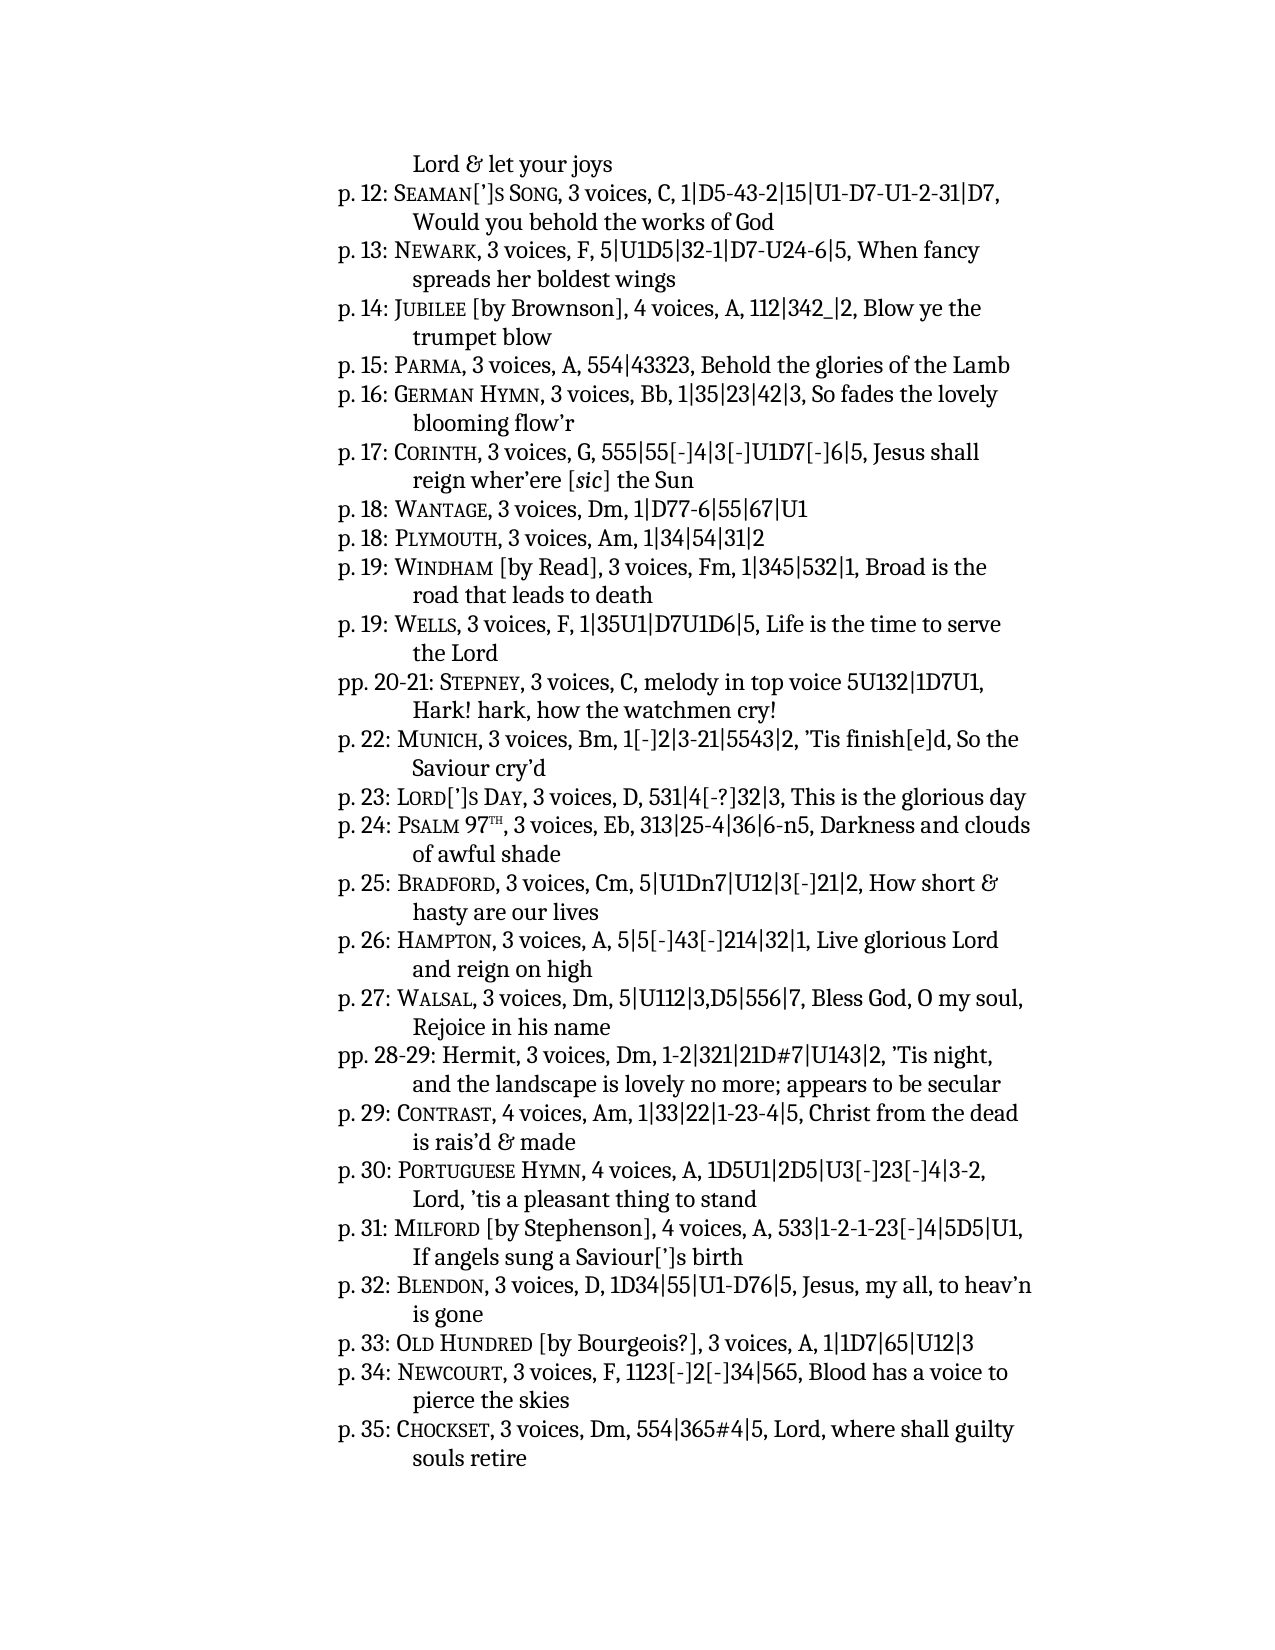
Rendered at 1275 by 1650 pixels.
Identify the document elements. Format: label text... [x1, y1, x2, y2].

text p. 25: Bradford, 3 voices, Cm, 5|U1Dn7|U12|3[-]21|2, How short & [187, 869, 1087, 897]
text p. 12: Seaman[’]s Song, 3 voices, C, 1|D5-43-2|15|U1-D7-U1-2-31|D7, [187, 179, 1087, 207]
text p. 23: Lord[’]s Day, 3 voices, D, 531|4[-?]32|3, This is the glorious day [187, 782, 1087, 811]
text and the landscape is lovely no more; appears to be secular [187, 1070, 1087, 1099]
text p. 17: Corinth, 3 voices, G, 555|55[-]4|3[-]U1D7[-]6|5, Jesus shall [187, 437, 1087, 466]
text p. 18: Wantage, 3 voices, Dm, 1|D77-6|55|67|U1 [187, 495, 1087, 524]
text p. 32: Blendon, 3 voices, D, 1D34|55|U1-D76|5, Jesus, my all, to heav’n [187, 1271, 1087, 1300]
text p. 29: Contrast, 4 voices, Am, 1|33|22|1-23-4|5, Christ from the dead [187, 1099, 1087, 1127]
text Saviour cry’d [187, 754, 1087, 782]
text hasty are our lives [187, 897, 1087, 926]
text reign wher’ere [sic] the Sun [187, 466, 1087, 495]
text spreads her boldest wings [187, 265, 1087, 294]
text pp. 28-29: Hermit, 3 voices, Dm, 1-2|321|21D#7|U143|2, ’Tis night, [187, 1041, 1087, 1070]
text p. 34: Newcourt, 3 voices, F, 1123[-]2[-]34|565, Blood has a voice to [187, 1357, 1087, 1386]
text p. 15: Parma, 3 voices, A, 554|43323, Behold the glories of the Lamb [187, 351, 1087, 380]
text p. 30: Portuguese Hymn, 4 voices, A, 1D5U1|2D5|U3[-]23[-]4|3-2, [187, 1156, 1087, 1185]
text p. 18: Plymouth, 3 voices, Am, 1|34|54|31|2 [187, 524, 1087, 552]
text is rais’d & made [187, 1127, 1087, 1156]
text of awful shade [187, 840, 1087, 869]
text Lord & let your joys [187, 150, 1087, 179]
text pp. 20-21: Stepney, 3 voices, C, melody in top voice 5U132|1D7U1, [187, 667, 1087, 696]
text souls retire [187, 1444, 1087, 1472]
text the Lord [187, 639, 1087, 667]
text p. 19: Wells, 3 voices, F, 1|35U1|D7U1D6|5, Life is the time to serve [187, 610, 1087, 639]
text p. 33: Old Hundred [by Bourgeois?], 3 voices, A, 1|1D7|65|U12|3 [187, 1329, 1087, 1357]
text p. 26: Hampton, 3 voices, A, 5|5[-]43[-]214|32|1, Live glorious Lord [187, 926, 1087, 955]
text p. 24: Psalm 97th, 3 voices, Eb, 313|25-4|36|6-n5, Darkness and clouds [187, 811, 1087, 840]
text p. 16: German Hymn, 3 voices, Bb, 1|35|23|42|3, So fades the lovely [187, 380, 1087, 409]
text p. 27: Walsal, 3 voices, Dm, 5|U112|3,D5|556|7, Bless God, O my soul, [187, 984, 1087, 1012]
text p. 13: Newark, 3 voices, F, 5|U1D5|32-1|D7-U24-6|5, When fancy [187, 236, 1087, 265]
text trumpet blow [187, 322, 1087, 351]
text Rejoice in his name [187, 1012, 1087, 1041]
text If angels sung a Saviour[’]s birth [187, 1242, 1087, 1271]
text p. 35: Chockset, 3 voices, Dm, 554|365#4|5, Lord, where shall guilty [187, 1415, 1087, 1444]
text road that leads to death [187, 581, 1087, 610]
text p. 14: Jubilee [by Brownson], 4 voices, A, 112|342_|2, Blow ye the [187, 294, 1087, 322]
text is gone [187, 1300, 1087, 1329]
text pierce the skies [187, 1386, 1087, 1415]
text blooming flow’r [187, 409, 1087, 437]
text Lord, ’tis a pleasant thing to stand [187, 1185, 1087, 1214]
text Hark! hark, how the watchmen cry! [187, 696, 1087, 725]
text and reign on high [187, 955, 1087, 984]
text p. 31: Milford [by Stephenson], 4 voices, A, 533|1-2-1-23[-]4|5D5|U1, [187, 1214, 1087, 1242]
text Would you behold the works of God [187, 207, 1087, 236]
text p. 22: Munich, 3 voices, Bm, 1[-]2|3-21|5543|2, ’Tis finish[e]d, So the [187, 725, 1087, 754]
text p. 19: Windham [by Read], 3 voices, Fm, 1|345|532|1, Broad is the [187, 552, 1087, 581]
